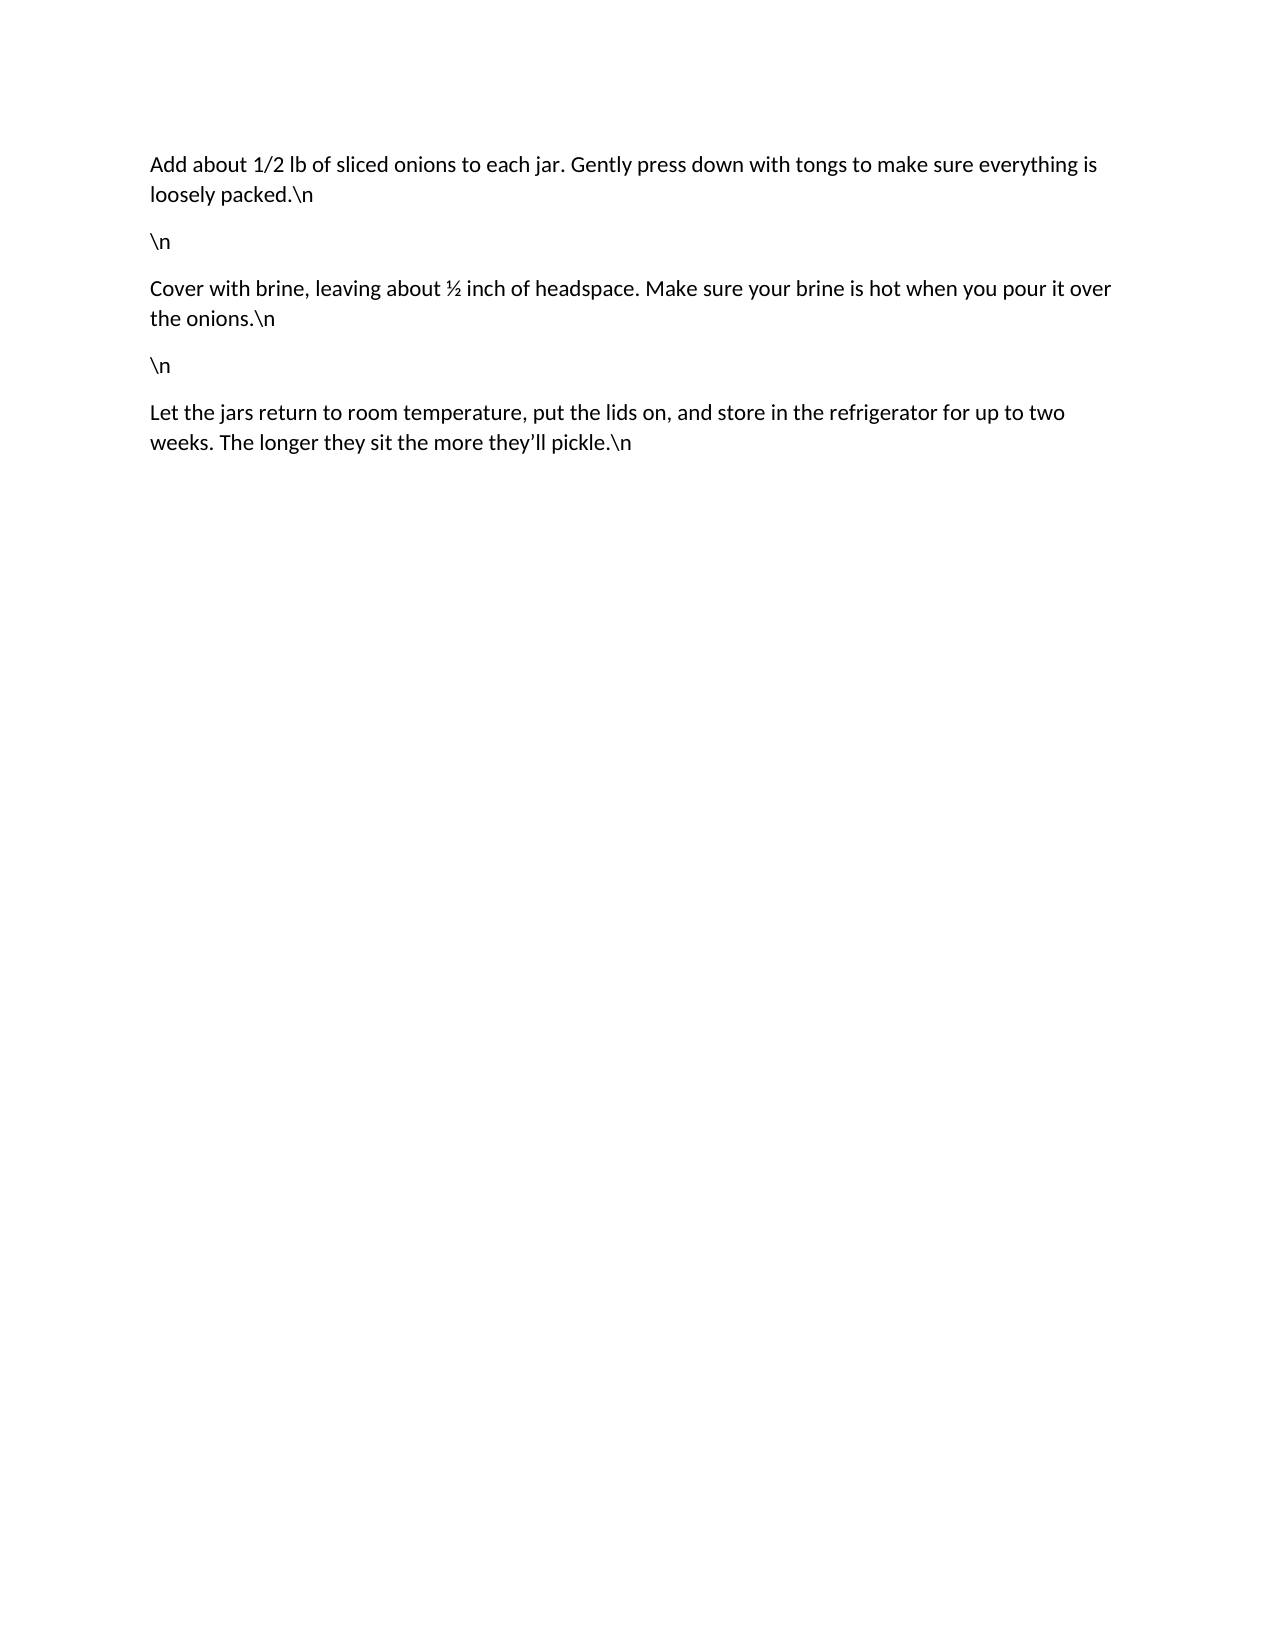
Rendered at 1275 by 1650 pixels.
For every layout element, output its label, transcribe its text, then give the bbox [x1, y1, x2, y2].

text Cover with brine, leaving about ½ inch of headspace. Make sure your brine is hot when you pour it over the onions.\n [150, 274, 1125, 332]
text \n [150, 227, 1125, 255]
text \n [150, 351, 1125, 379]
text Let the jars return to room temperature, put the lids on, and store in the refrigerator for up to two weeks. The longer they sit the more they’ll pickle.\n [150, 398, 1125, 456]
text Add about 1/2 lb of sliced onions to each jar. Gently press down with tongs to make sure everything is loosely packed.\n [150, 150, 1125, 208]
